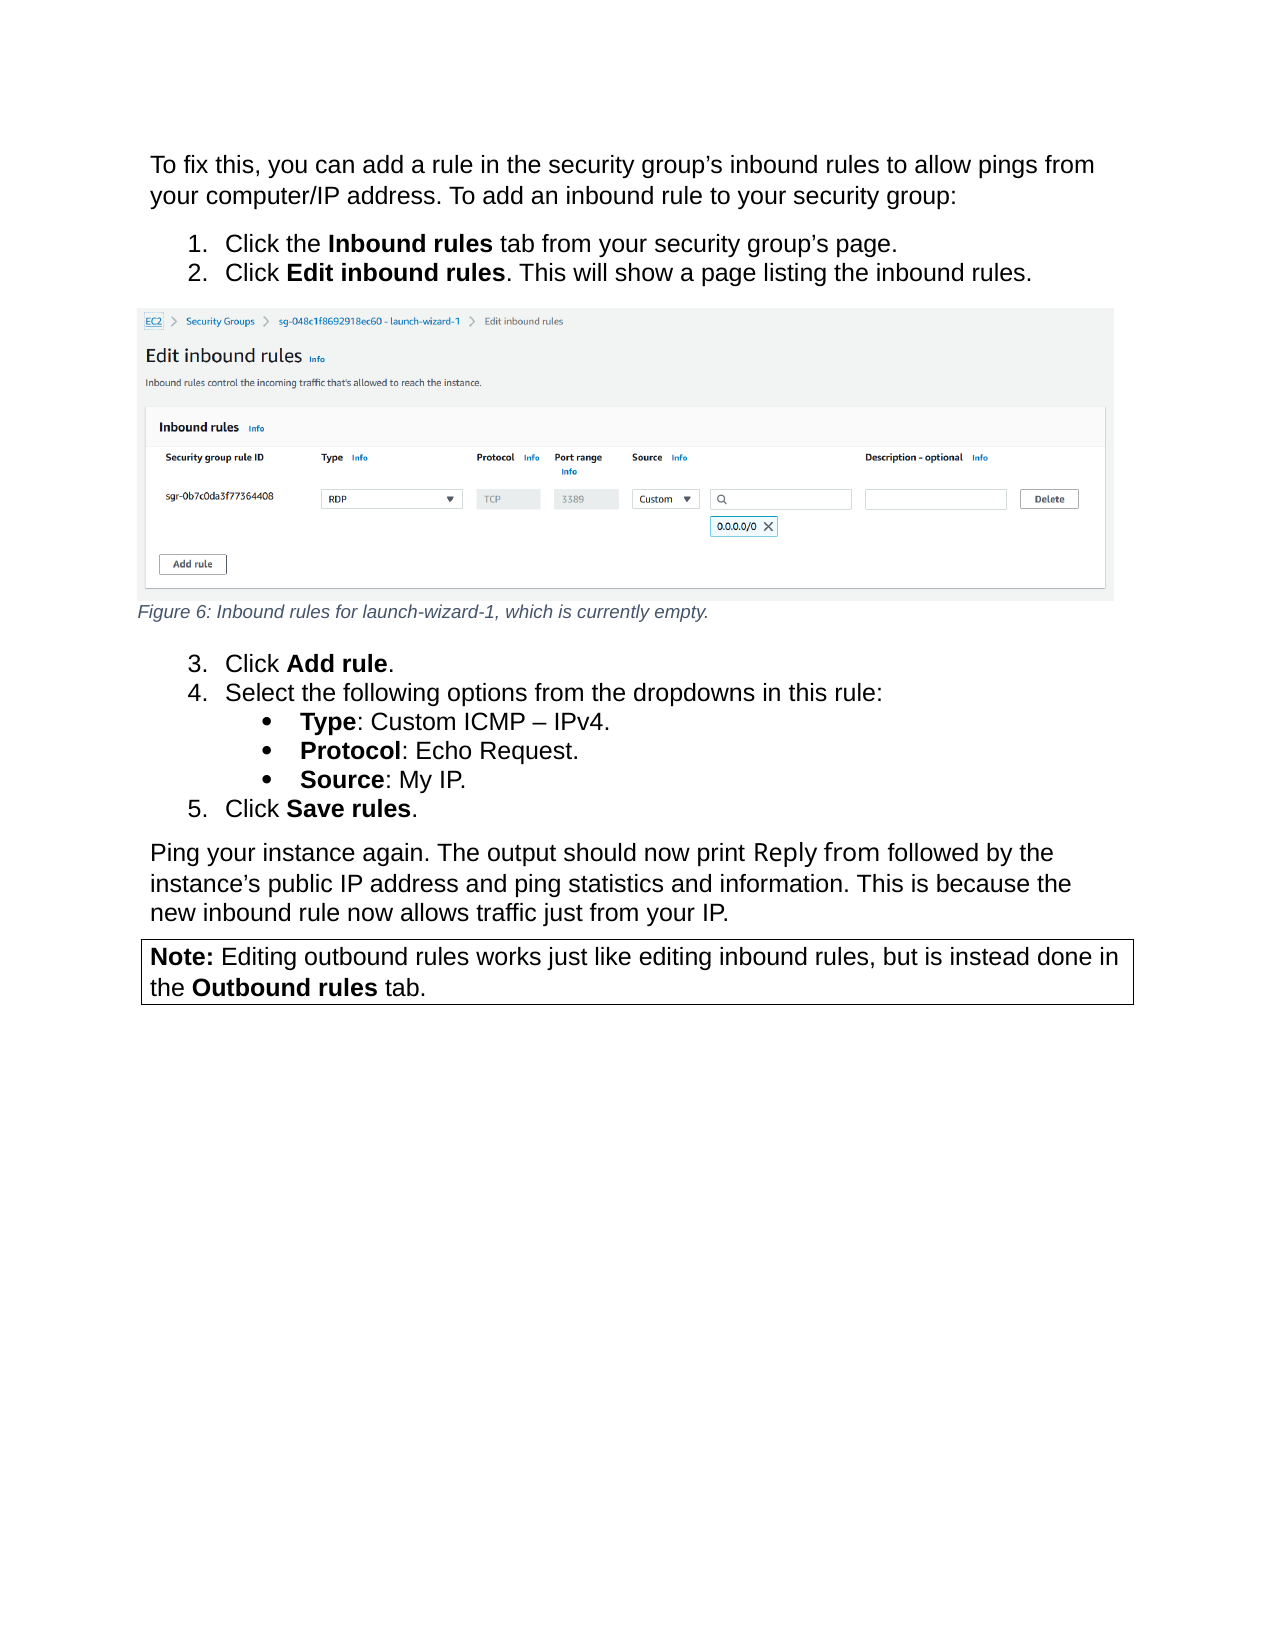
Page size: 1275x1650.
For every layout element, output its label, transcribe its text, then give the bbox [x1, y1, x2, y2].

text Ping your instance again. The output should now print Reply from followed by the instance’s public IP address and ping statistics and information. This is because the new inbound rule now allows traffic just from your IP. [150, 835, 1125, 926]
list Source: My IP. [262, 765, 1125, 793]
text To fix this, you can add a rule in the security group’s inbound rules to allow pings from your computer/IP address. To add an inbound rule to your security group: [150, 150, 1125, 210]
picture [136, 308, 1114, 628]
list Click Edit inbound rules. This will show a page listing the inbound rules. [187, 257, 1125, 286]
list Type: Custom ICMP – IPv4. [262, 707, 1125, 736]
list Protocol: Echo Request. [262, 736, 1125, 765]
list Click Save rules. [187, 793, 1125, 822]
list Select the following options from the dropdowns in this rule: [187, 678, 1125, 707]
text Note: Editing outbound rules works just like editing inbound rules, but is instead done in the Outbound rules tab. [142, 940, 1133, 1004]
list Click the Inbound rules tab from your security group’s page. [187, 229, 1125, 257]
